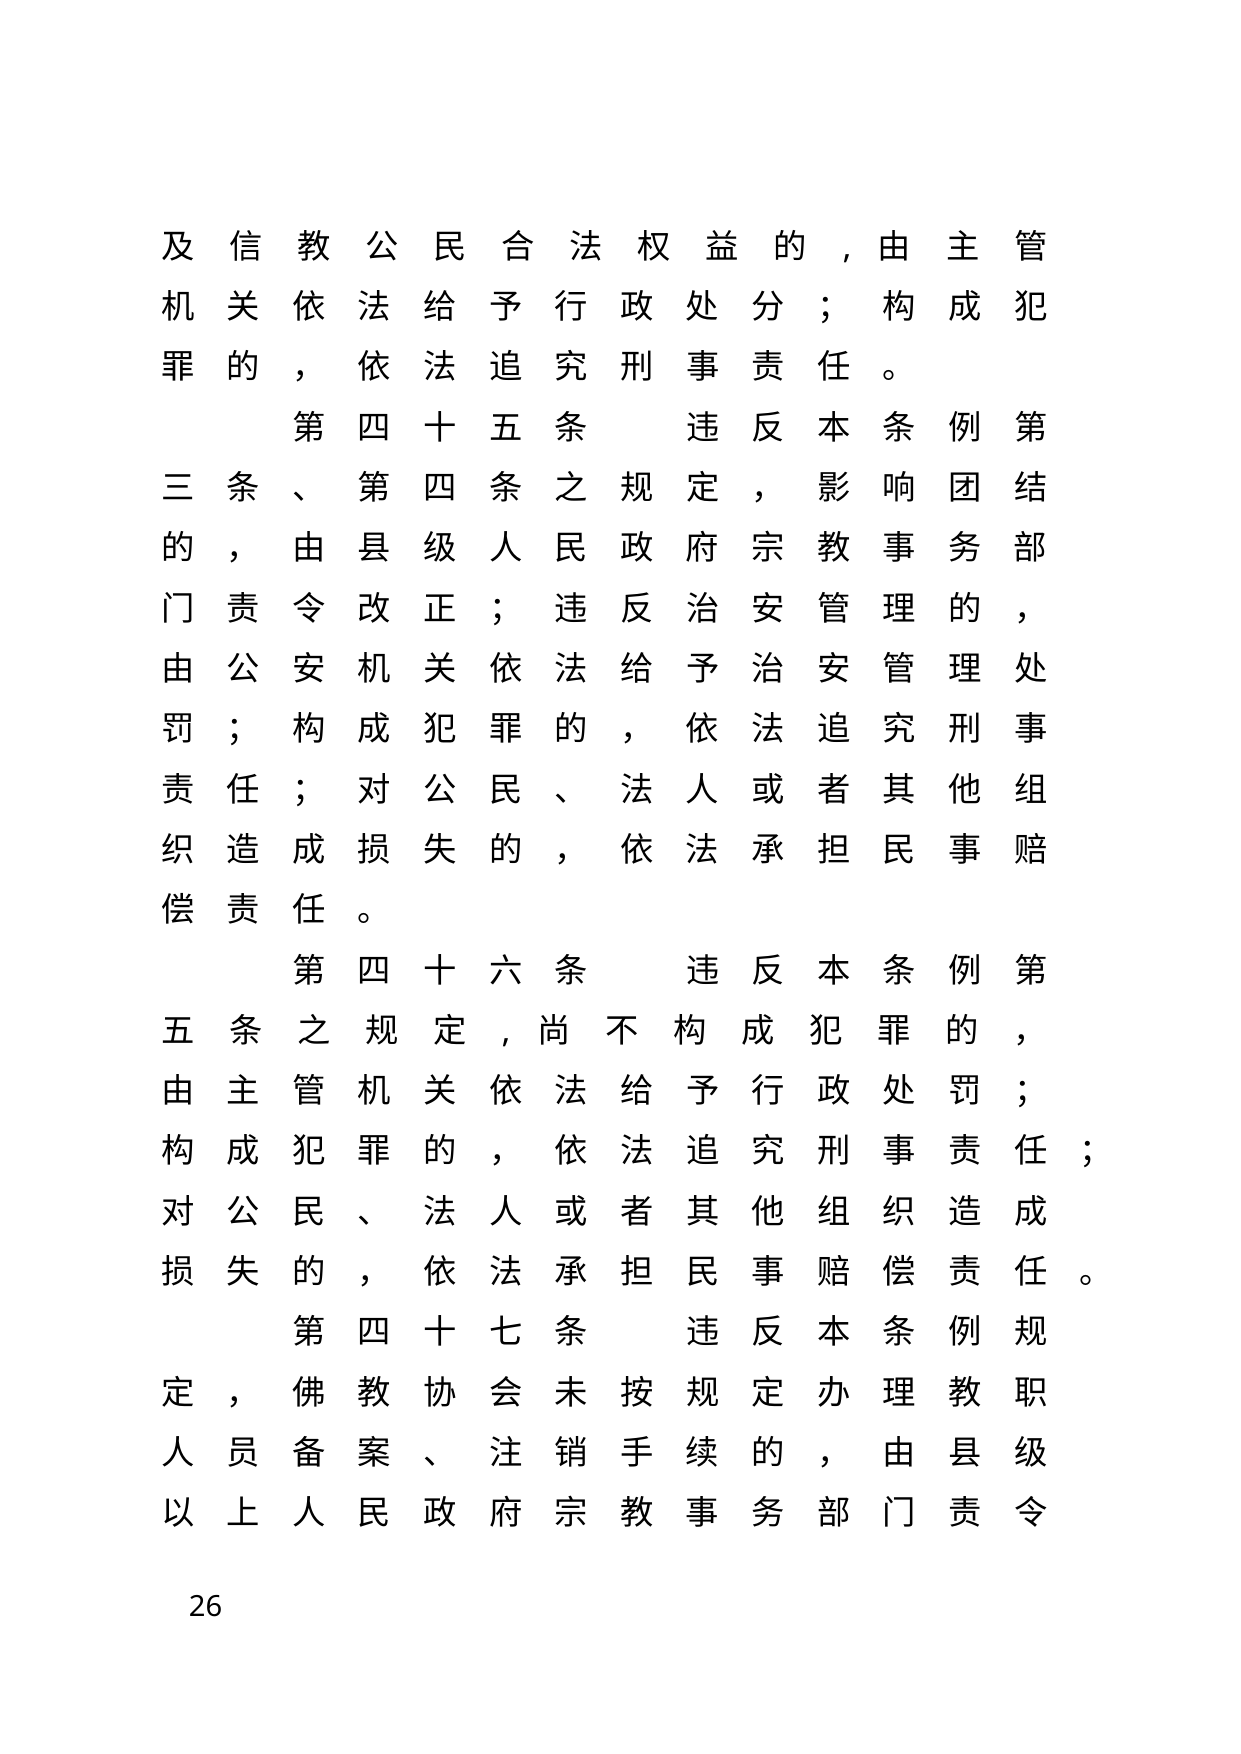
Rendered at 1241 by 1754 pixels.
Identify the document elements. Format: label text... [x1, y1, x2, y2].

text 第四十六条 违反本条例第五条之规定,尚不构成犯罪的，由主管机关依法给予行政处罚；构成犯罪的，依法追究刑事责任；对公民、法人或者其他组织造成损失的，依法承担民事赔偿责任。 [161, 937, 1079, 1299]
text 第四十五条 违反本条例第三条、第四条之规定，影响团结的，由县级人民政府宗教事务部门责令改正；违反治安管理的，由公安机关依法给予治安管理处罚；构成犯罪的，依法追究刑事责任；对公民、法人或者其他组织造成损失的，依法承担民事赔偿责任。 [161, 394, 1079, 937]
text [161, 213, 1079, 394]
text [161, 1299, 1079, 1540]
